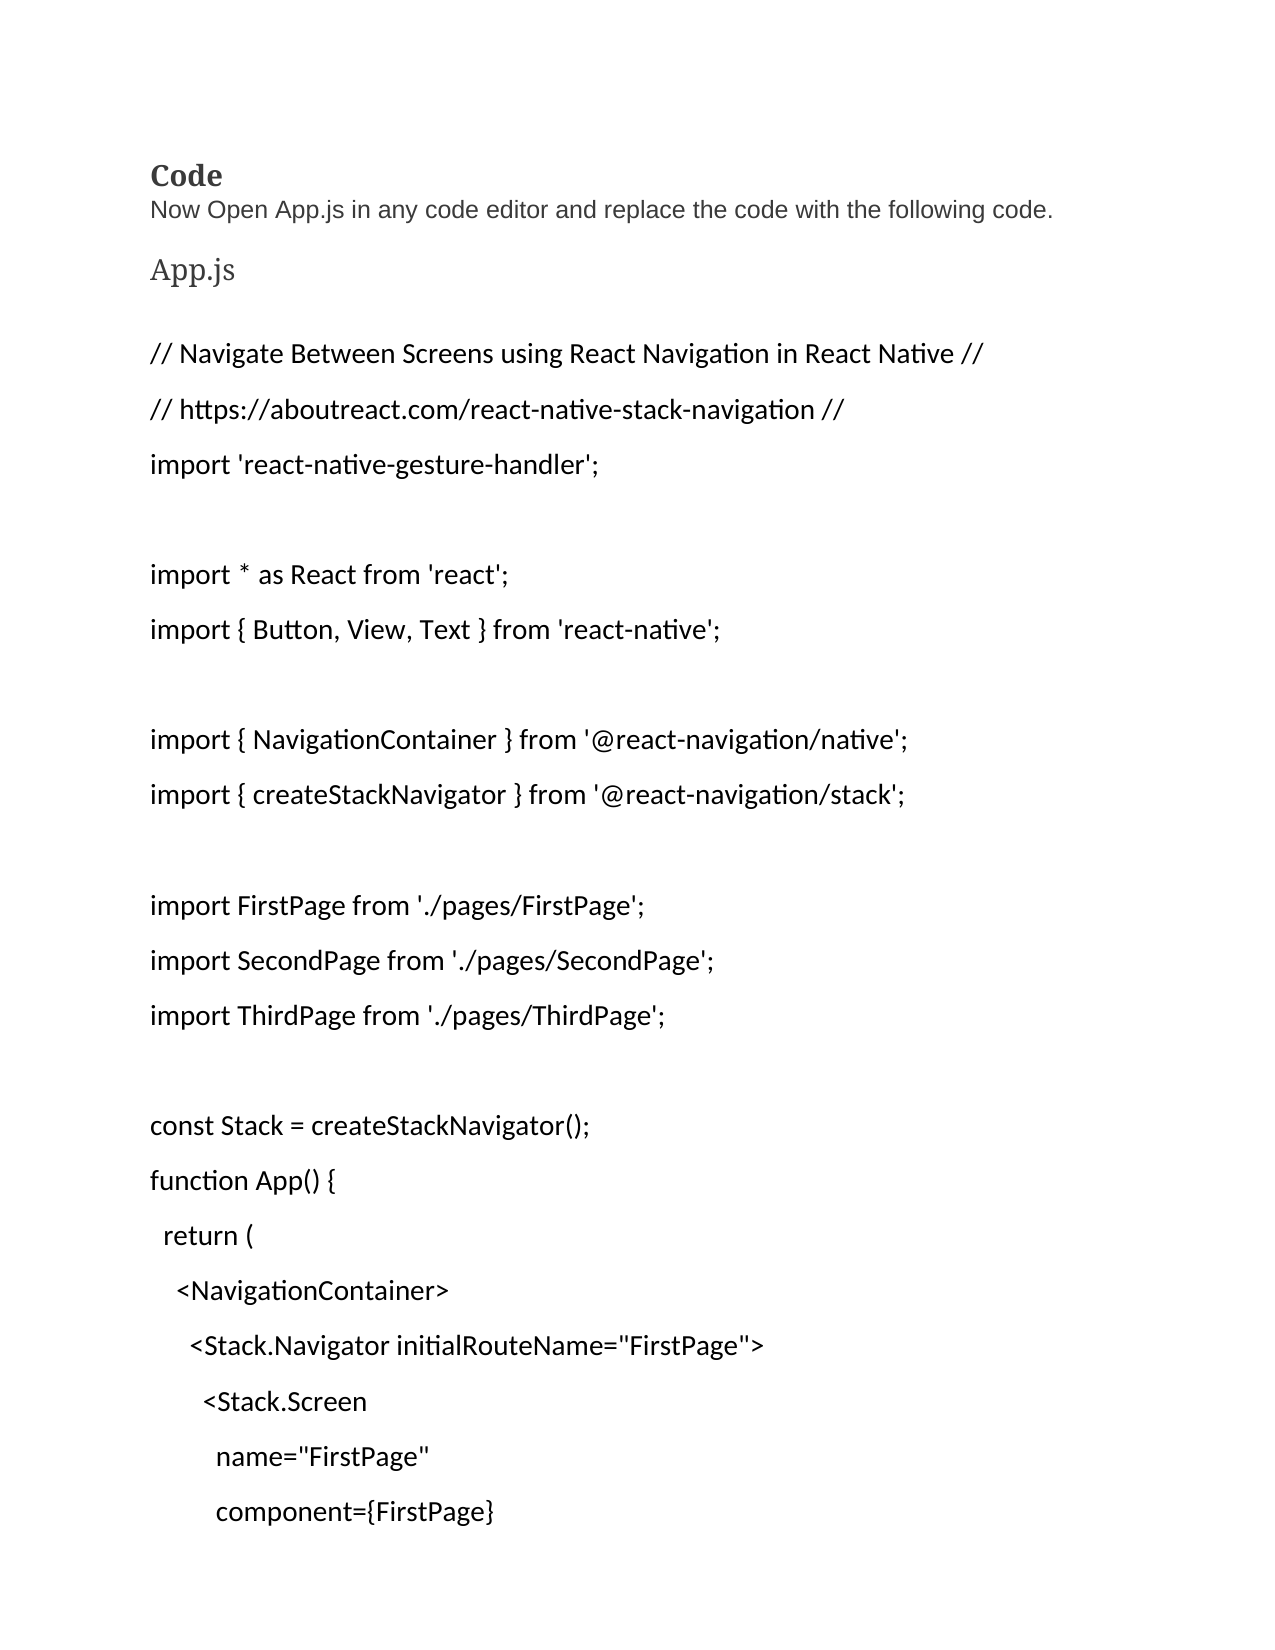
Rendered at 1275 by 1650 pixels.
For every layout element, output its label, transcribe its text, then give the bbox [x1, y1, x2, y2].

text return ( [150, 1217, 1125, 1253]
text component={FirstPage} [150, 1493, 1125, 1528]
text name="FirstPage" [150, 1438, 1125, 1473]
text // https://aboutreact.com/react-native-stack-navigation // [150, 391, 1125, 426]
text // Navigate Between Screens using React Navigation in React Native // [150, 336, 1125, 371]
text function App() { [150, 1162, 1125, 1198]
subtitle App.js [150, 244, 1125, 289]
text import SecondPage from './pages/SecondPage'; [150, 942, 1125, 977]
text const Stack = createStackNavigator(); [150, 1107, 1125, 1143]
text import * as React from 'react'; [150, 556, 1125, 592]
text import 'react-native-gesture-handler'; [150, 446, 1125, 481]
text import ThirdPage from './pages/ThirdPage'; [150, 997, 1125, 1032]
text import { NavigationContainer } from '@react-navigation/native'; [150, 721, 1125, 757]
text Now Open App.js in any code editor and replace the code with the following code. [150, 195, 1125, 224]
text import { Button, View, Text } from 'react-native'; [150, 611, 1125, 647]
text import { createStackNavigator } from '@react-navigation/stack'; [150, 776, 1125, 812]
text <NavigationContainer> [150, 1272, 1125, 1308]
text <Stack.Screen [150, 1383, 1125, 1418]
subtitle Code [150, 150, 1125, 195]
text import FirstPage from './pages/FirstPage'; [150, 887, 1125, 922]
text <Stack.Navigator initialRouteName="FirstPage"> [150, 1327, 1125, 1363]
